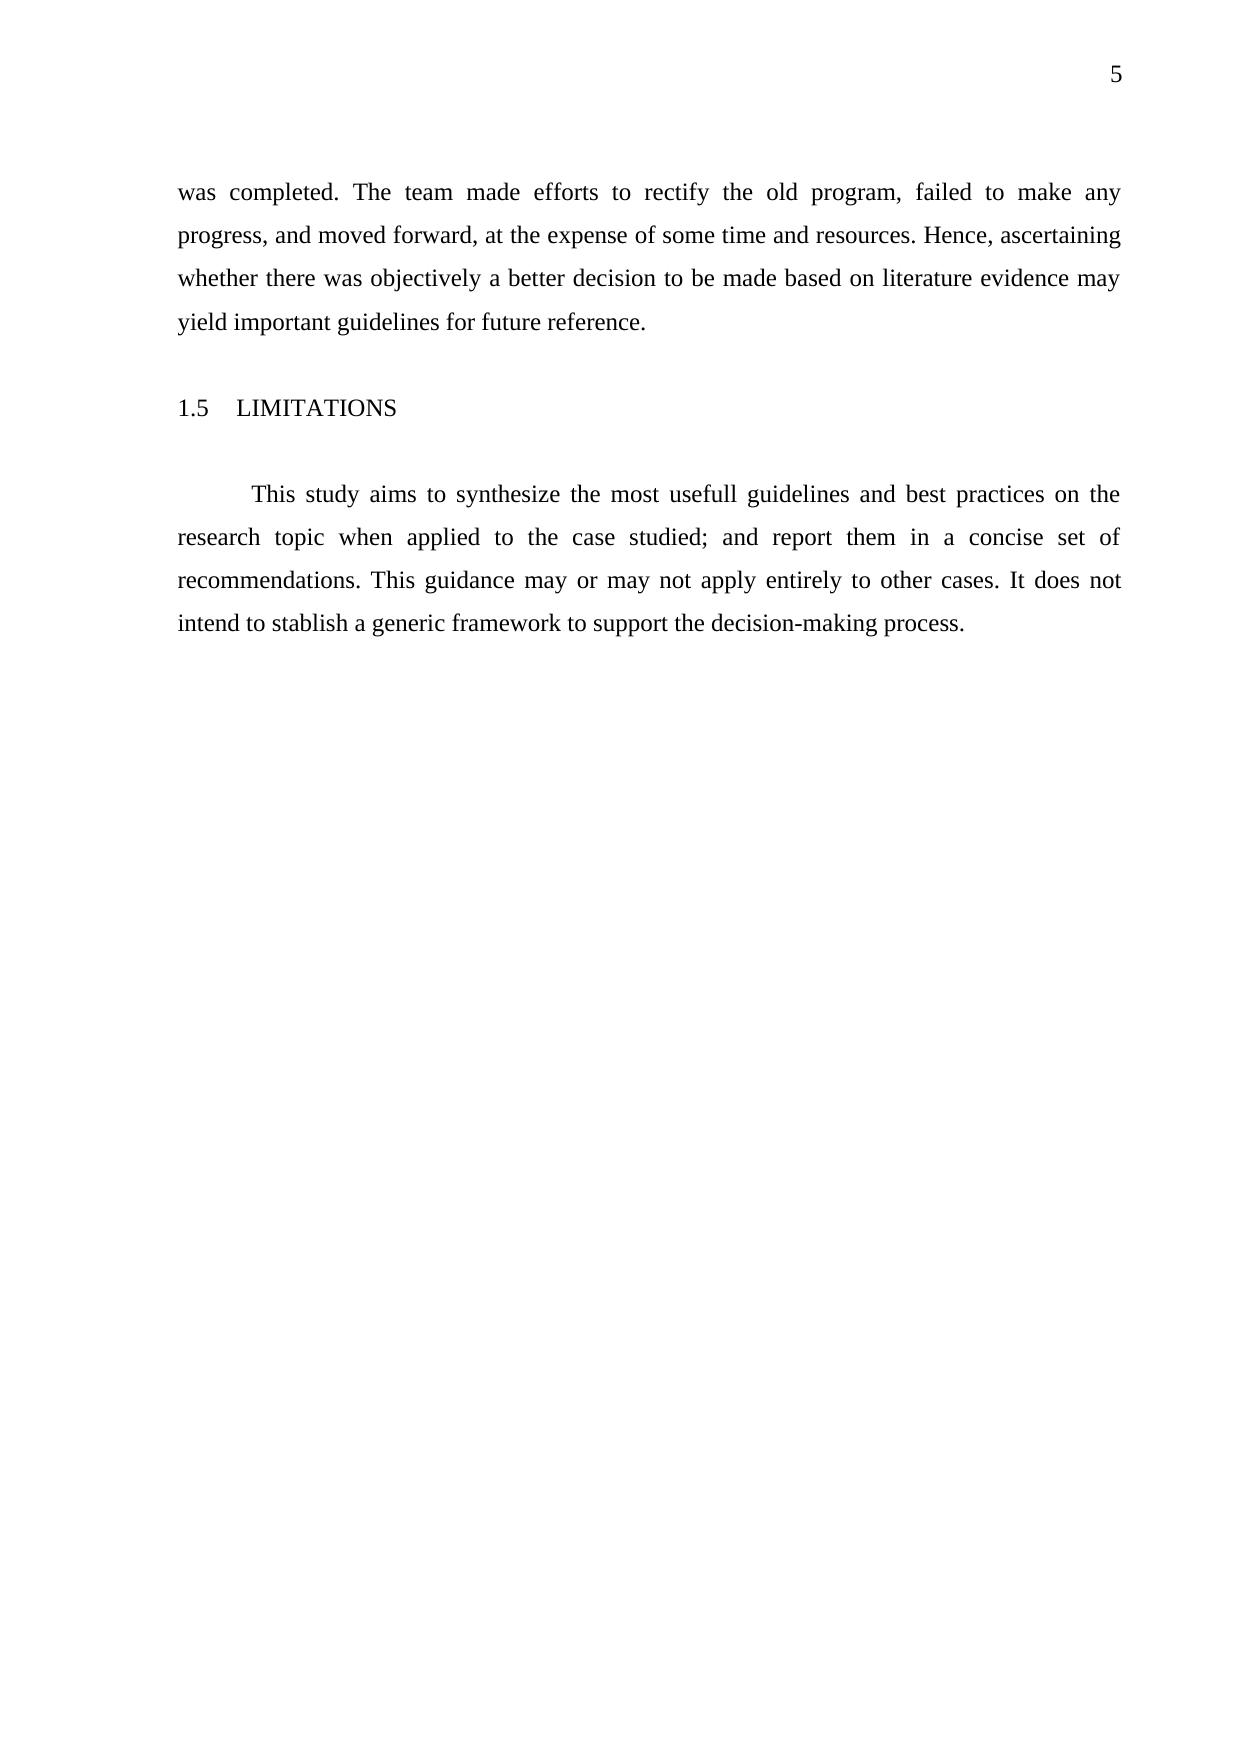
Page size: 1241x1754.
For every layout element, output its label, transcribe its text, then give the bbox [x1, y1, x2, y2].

subtitle 1.5 LIMITATIONS [177, 393, 1122, 422]
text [177, 177, 1122, 335]
text This study aims to synthesize the most usefull guidelines and best practices on the research topic when applied to the case studied; and report them in a concise set of recommendations. This guidance may or may not apply entirely to other cases. It does not intend to stablish a generic framework to support the decision-making process. [177, 479, 1122, 637]
